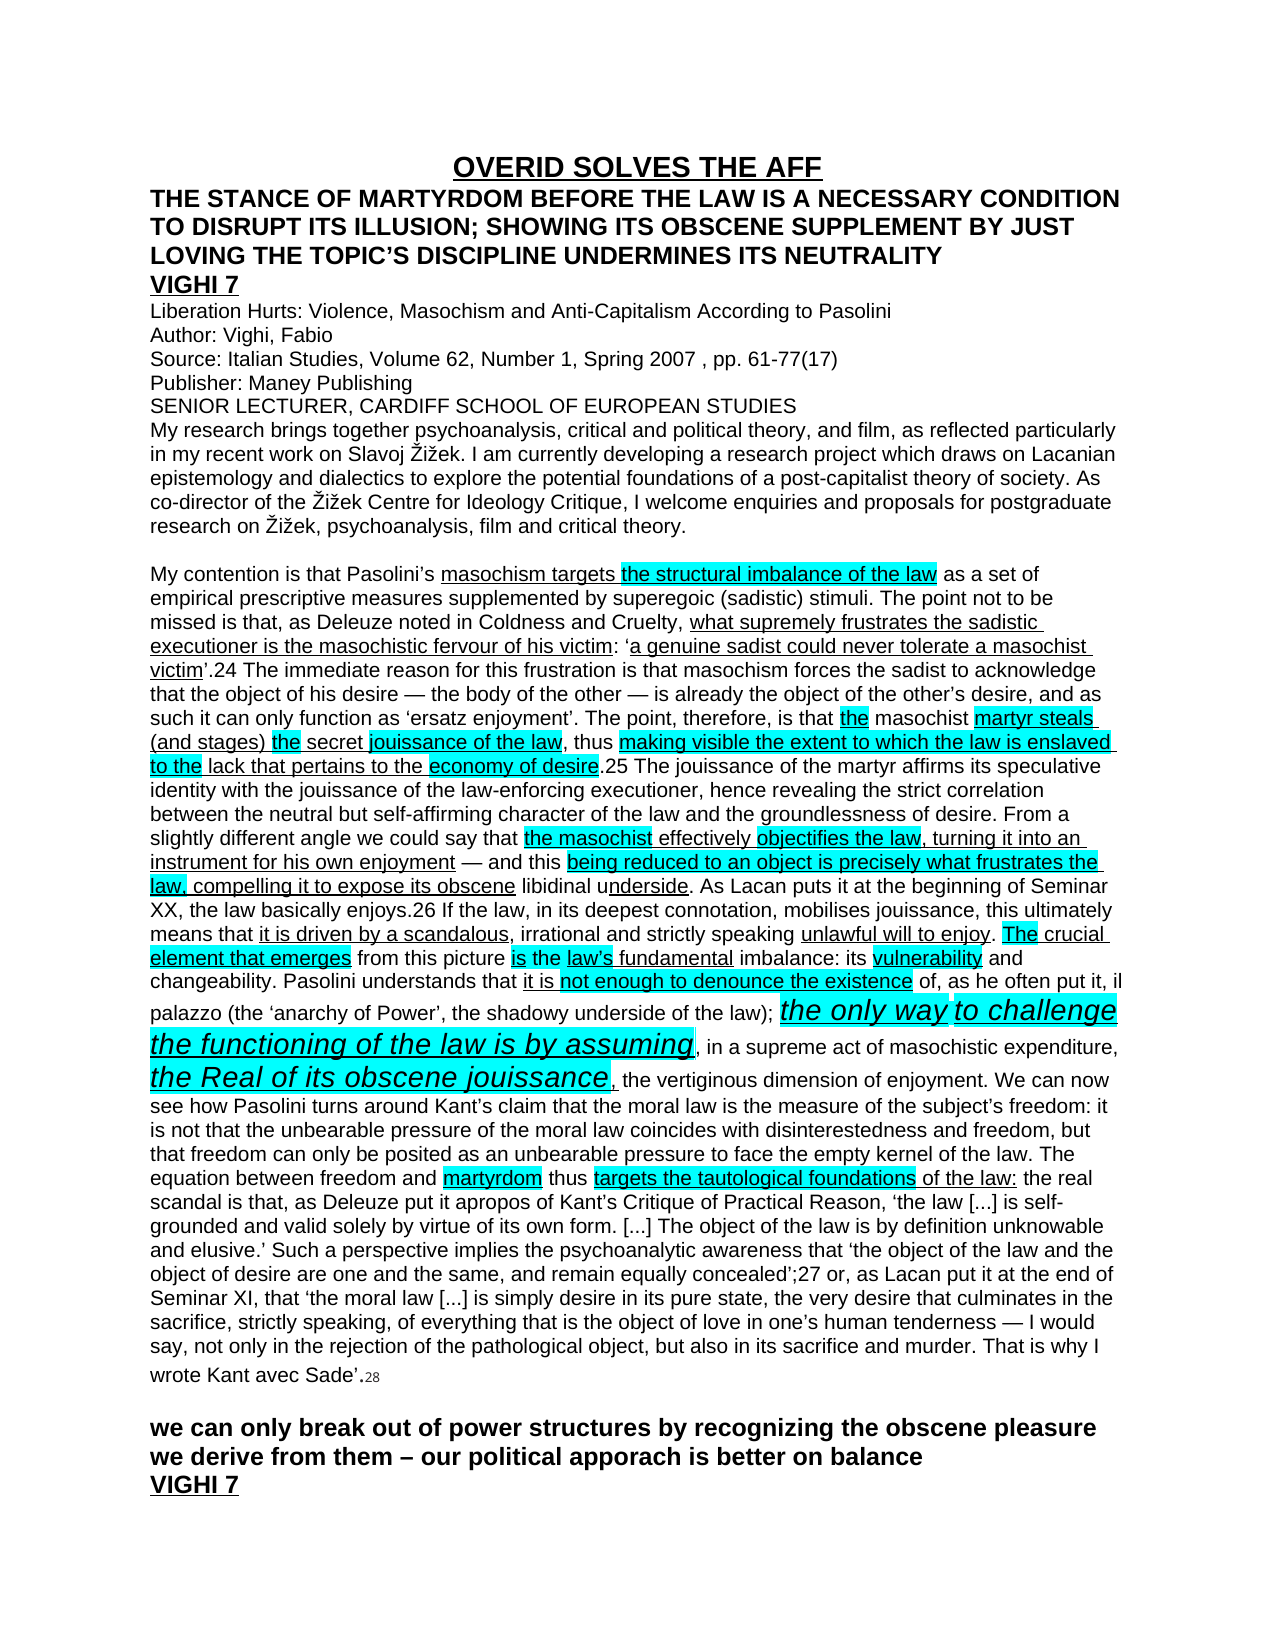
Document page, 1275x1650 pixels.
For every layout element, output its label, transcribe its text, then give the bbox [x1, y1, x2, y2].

text Author: Vighi, Fabio [150, 322, 1125, 346]
subtitle Overid solves the aff [150, 150, 1125, 183]
subtitle THE STANCE OF MARTYRDOM BEFORE THE LAW IS A NECESSARY CONDITION TO DISRUPT ITS ILLUSION; SHOWING ITS OBSCENE SUPPLEMENT BY JUST LOVING THE TOPIC’S DISCIPLINE UNDERMINES ITS NEUTRALITY [150, 183, 1125, 270]
text VIGHI 7 [150, 270, 1125, 298]
text Liberation Hurts: Violence, Masochism and Anti-Capitalism According to Pasolini [150, 298, 1125, 322]
text Source: Italian Studies, Volume 62, Number 1, Spring 2007 , pp. 61-77(17) [150, 346, 1125, 370]
text VIGHI 7 [150, 1470, 1125, 1499]
text SENIOR LECTURER, CARDIFF SCHOOL OF EUROPEAN STUDIES [150, 394, 1125, 418]
text My research brings together psychoanalysis, critical and political theory, and film, as reflected particularly in my recent work on Slavoj Žižek. I am currently developing a research project which draws on Lacanian epistemology and dialectics to explore the potential foundations of a post-capitalist theory of society. As co-director of the Žižek Centre for Ideology Critique, I welcome enquiries and proposals for postgraduate research on Žižek, psychoanalysis, film and critical theory. [150, 418, 1125, 538]
text My contention is that Pasolini’s masochism targets the structural imbalance of the law as a set of empirical prescriptive measures supplemented by superegoic (sadistic) stimuli. The point not to be missed is that, as Deleuze noted in Coldness and Cruelty, what supremely frustrates the sadistic executioner is the masochistic fervour of his victim: ‘a genuine sadist could never tolerate a masochist victim’.24 The immediate reason for this frustration is that masochism forces the sadist to acknowledge that the object of his desire — the body of the other — is already the object of the other’s desire, and as such it can only function as ‘ersatz enjoyment’. The point, therefore, is that the masochist martyr steals (and stages) the secret jouissance of the law, thus making visible the extent to which the law is enslaved to the lack that pertains to the economy of desire.25 The jouissance of the martyr affirms its speculative identity with the jouissance of the law-enforcing executioner, hence revealing the strict correlation between the neutral but self-affirming character of the law and the groundlessness of desire. From a slightly different angle we could say that the masochist effectively objectifies the law, turning it into an instrument for his own enjoyment — and this being reduced to an object is precisely what frustrates the law, compelling it to expose its obscene libidinal underside. As Lacan puts it at the beginning of Seminar XX, the law basically enjoys.26 If the law, in its deepest connotation, mobilises jouissance, this ultimately means that it is driven by a scandalous, irrational and strictly speaking unlawful will to enjoy. The crucial element that emerges from this picture is the law’s fundamental imbalance: its vulnerability and changeability. Pasolini understands that it is not enough to denounce the existence of, as he often put it, il palazzo (the ‘anarchy of Power’, the shadowy underside of the law); the only way to challenge the functioning of the law is by assuming, in a supreme act of masochistic expenditure, the Real of its obscene jouissance, the vertiginous dimension of enjoyment. We can now see how Pasolini turns around Kant’s claim that the moral law is the measure of the subject’s freedom: it is not that the unbearable pressure of the moral law coincides with disinterestedness and freedom, but that freedom can only be posited as an unbearable pressure to face the empty kernel of the law. The equation between freedom and martyrdom thus targets the tautological foundations of the law: the real scandal is that, as Deleuze put it apropos of Kant’s Critique of Practical Reason, ‘the law [...] is self-grounded and valid solely by virtue of its own form. [...] The object of the law is by definition unknowable and elusive.’ Such a perspective implies the psychoanalytic awareness that ‘the object of the law and the object of desire are one and the same, and remain equally concealed’;27 or, as Lacan put it at the end of Seminar XI, that ‘the moral law [...] is simply desire in its pure state, the very desire that culminates in the sacrifice, strictly speaking, of everything that is the object of love in one’s human tenderness — I would say, not only in the rejection of the pathological object, but also in its sacrifice and murder. That is why I wrote Kant avec Sade’.28 [150, 562, 1125, 1389]
subtitle we can only break out of power structures by recognizing the obscene pleasure we derive from them – our political apporach is better on balance [150, 1413, 1125, 1470]
text Publisher: Maney Publishing [150, 370, 1125, 394]
